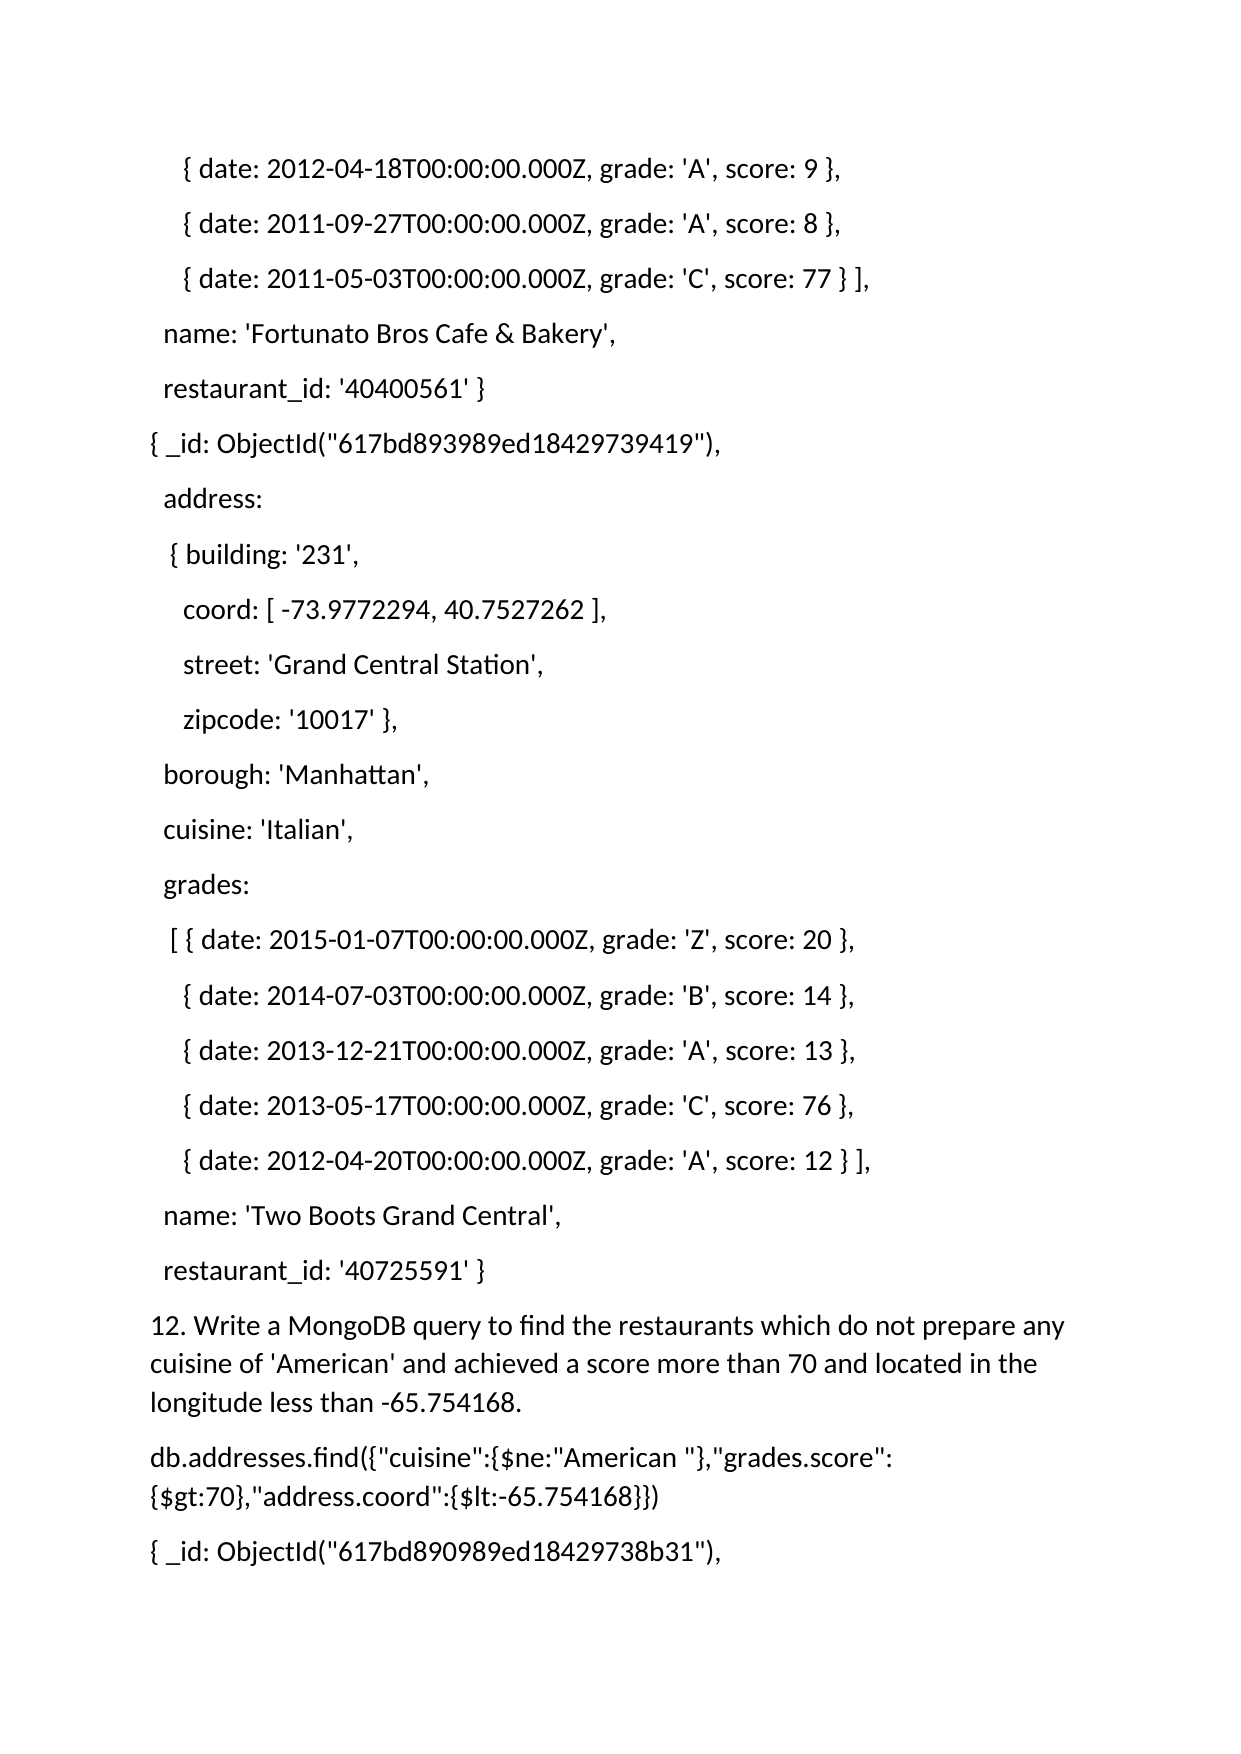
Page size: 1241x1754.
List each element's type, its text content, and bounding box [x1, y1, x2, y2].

text 12. Write a MongoDB query to find the restaurants which do not prepare any cuisine of 'American' and achieved a score more than 70 and located in the longitude less than -65.754168. [150, 1307, 1090, 1420]
text { date: 2013-05-17T00:00:00.000Z, grade: 'C', score: 76 }, [150, 1087, 1090, 1122]
text { date: 2011-05-03T00:00:00.000Z, grade: 'C', score: 77 } ], [150, 260, 1090, 296]
text { date: 2012-04-18T00:00:00.000Z, grade: 'A', score: 9 }, [150, 150, 1090, 186]
text borough: 'Manhattan', [150, 756, 1090, 792]
text name: 'Fortunato Bros Cafe & Bakery', [150, 315, 1090, 351]
text cuisine: 'Italian', [150, 811, 1090, 847]
text { building: '231', [150, 536, 1090, 571]
text name: 'Two Boots Grand Central', [150, 1197, 1090, 1233]
text zipcode: '10017' }, [150, 701, 1090, 737]
text { date: 2011-09-27T00:00:00.000Z, grade: 'A', score: 8 }, [150, 205, 1090, 241]
text grades: [150, 866, 1090, 902]
text { date: 2013-12-21T00:00:00.000Z, grade: 'A', score: 13 }, [150, 1032, 1090, 1067]
text restaurant_id: '40725591' } [150, 1252, 1090, 1288]
text { date: 2012-04-20T00:00:00.000Z, grade: 'A', score: 12 } ], [150, 1142, 1090, 1177]
text { _id: ObjectId("617bd893989ed18429739419"), [150, 426, 1090, 461]
text coord: [ -73.9772294, 40.7527262 ], [150, 591, 1090, 626]
text db.addresses.find({"cuisine":{$ne:"American "},"grades.score":{$gt:70},"address.coord":{$lt:-65.754168}}) [150, 1439, 1090, 1513]
text { _id: ObjectId("617bd890989ed18429738b31"), [150, 1533, 1090, 1568]
text { date: 2014-07-03T00:00:00.000Z, grade: 'B', score: 14 }, [150, 977, 1090, 1012]
text street: 'Grand Central Station', [150, 646, 1090, 682]
text [ { date: 2015-01-07T00:00:00.000Z, grade: 'Z', score: 20 }, [150, 921, 1090, 957]
text address: [150, 481, 1090, 516]
text restaurant_id: '40400561' } [150, 370, 1090, 406]
